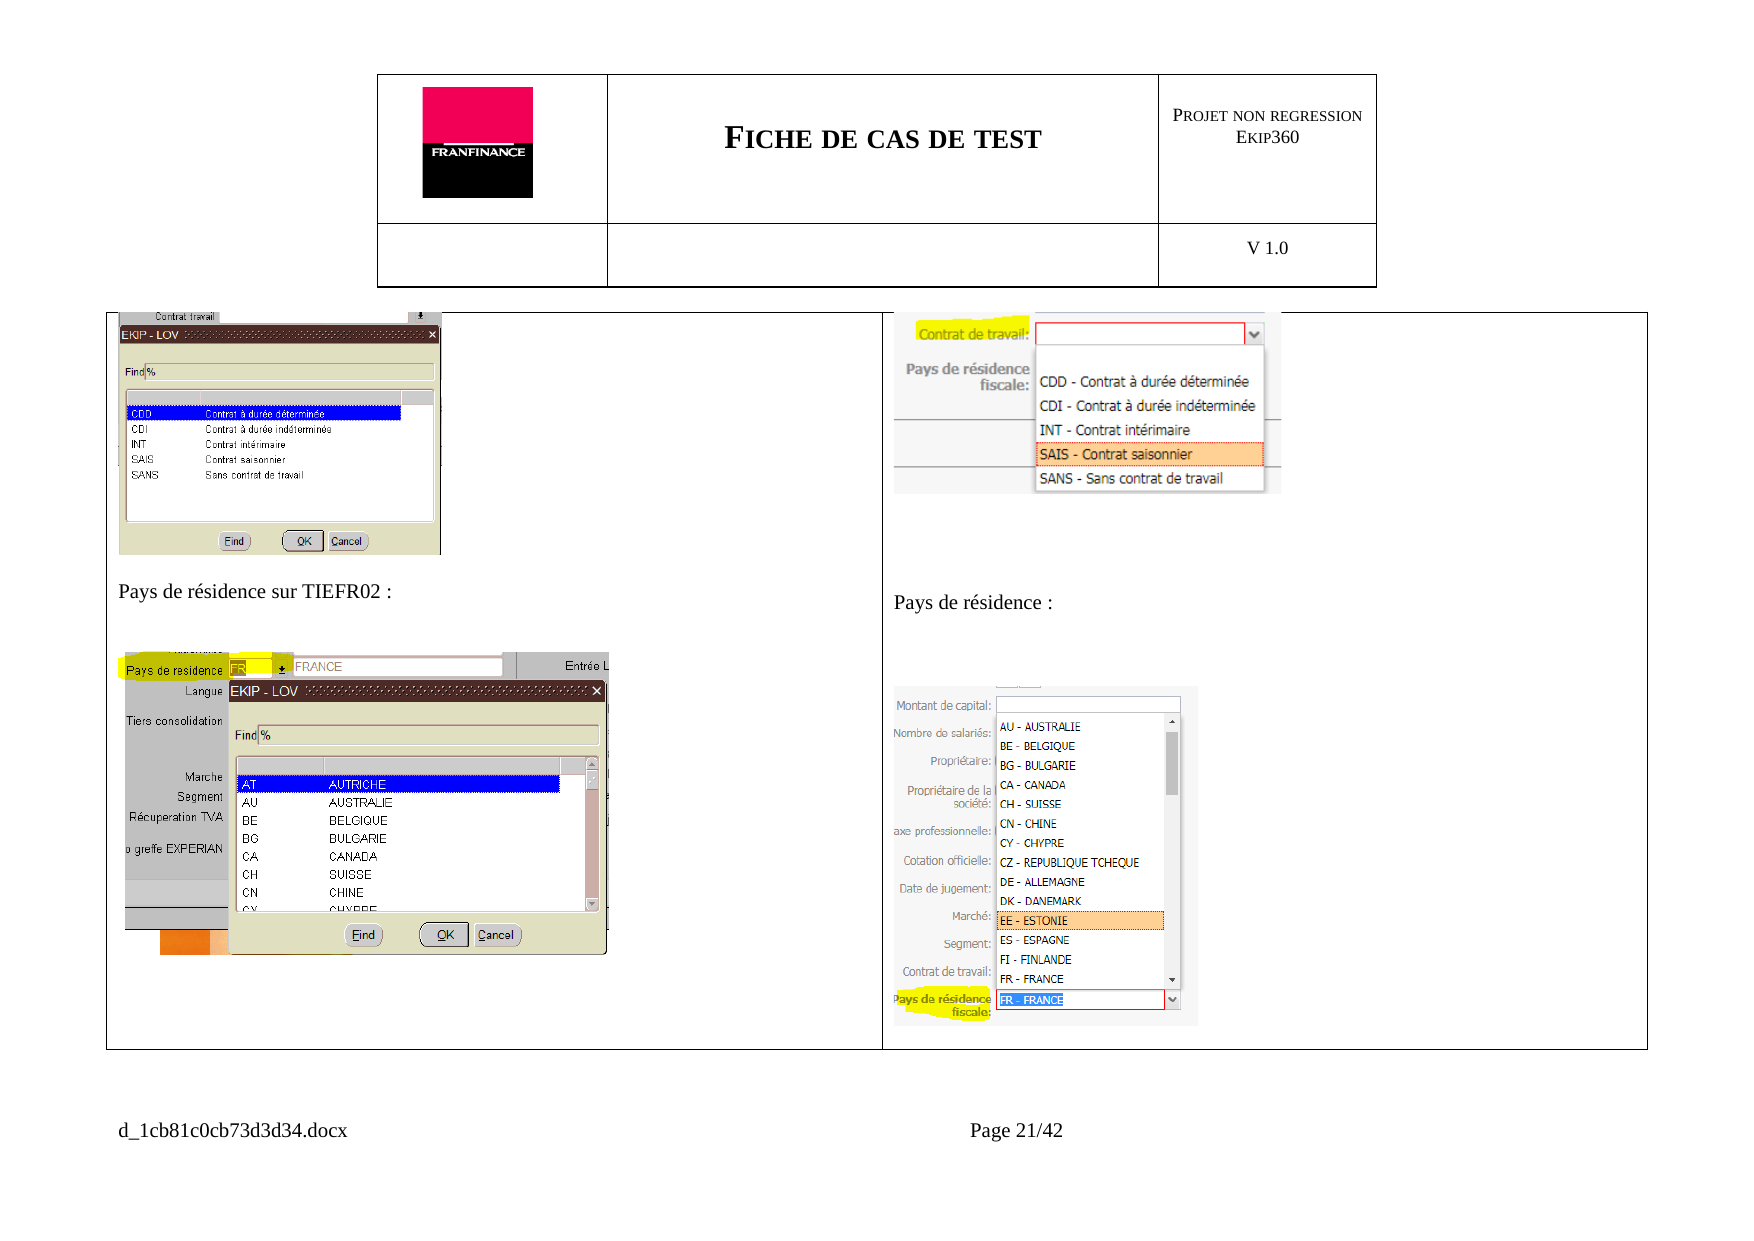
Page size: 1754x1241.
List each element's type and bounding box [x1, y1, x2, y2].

picture [893, 312, 1282, 494]
picture [893, 686, 1199, 1026]
picture [118, 312, 442, 555]
picture [118, 651, 609, 955]
table_cell [107, 313, 882, 1049]
table_cell [883, 313, 1647, 1049]
